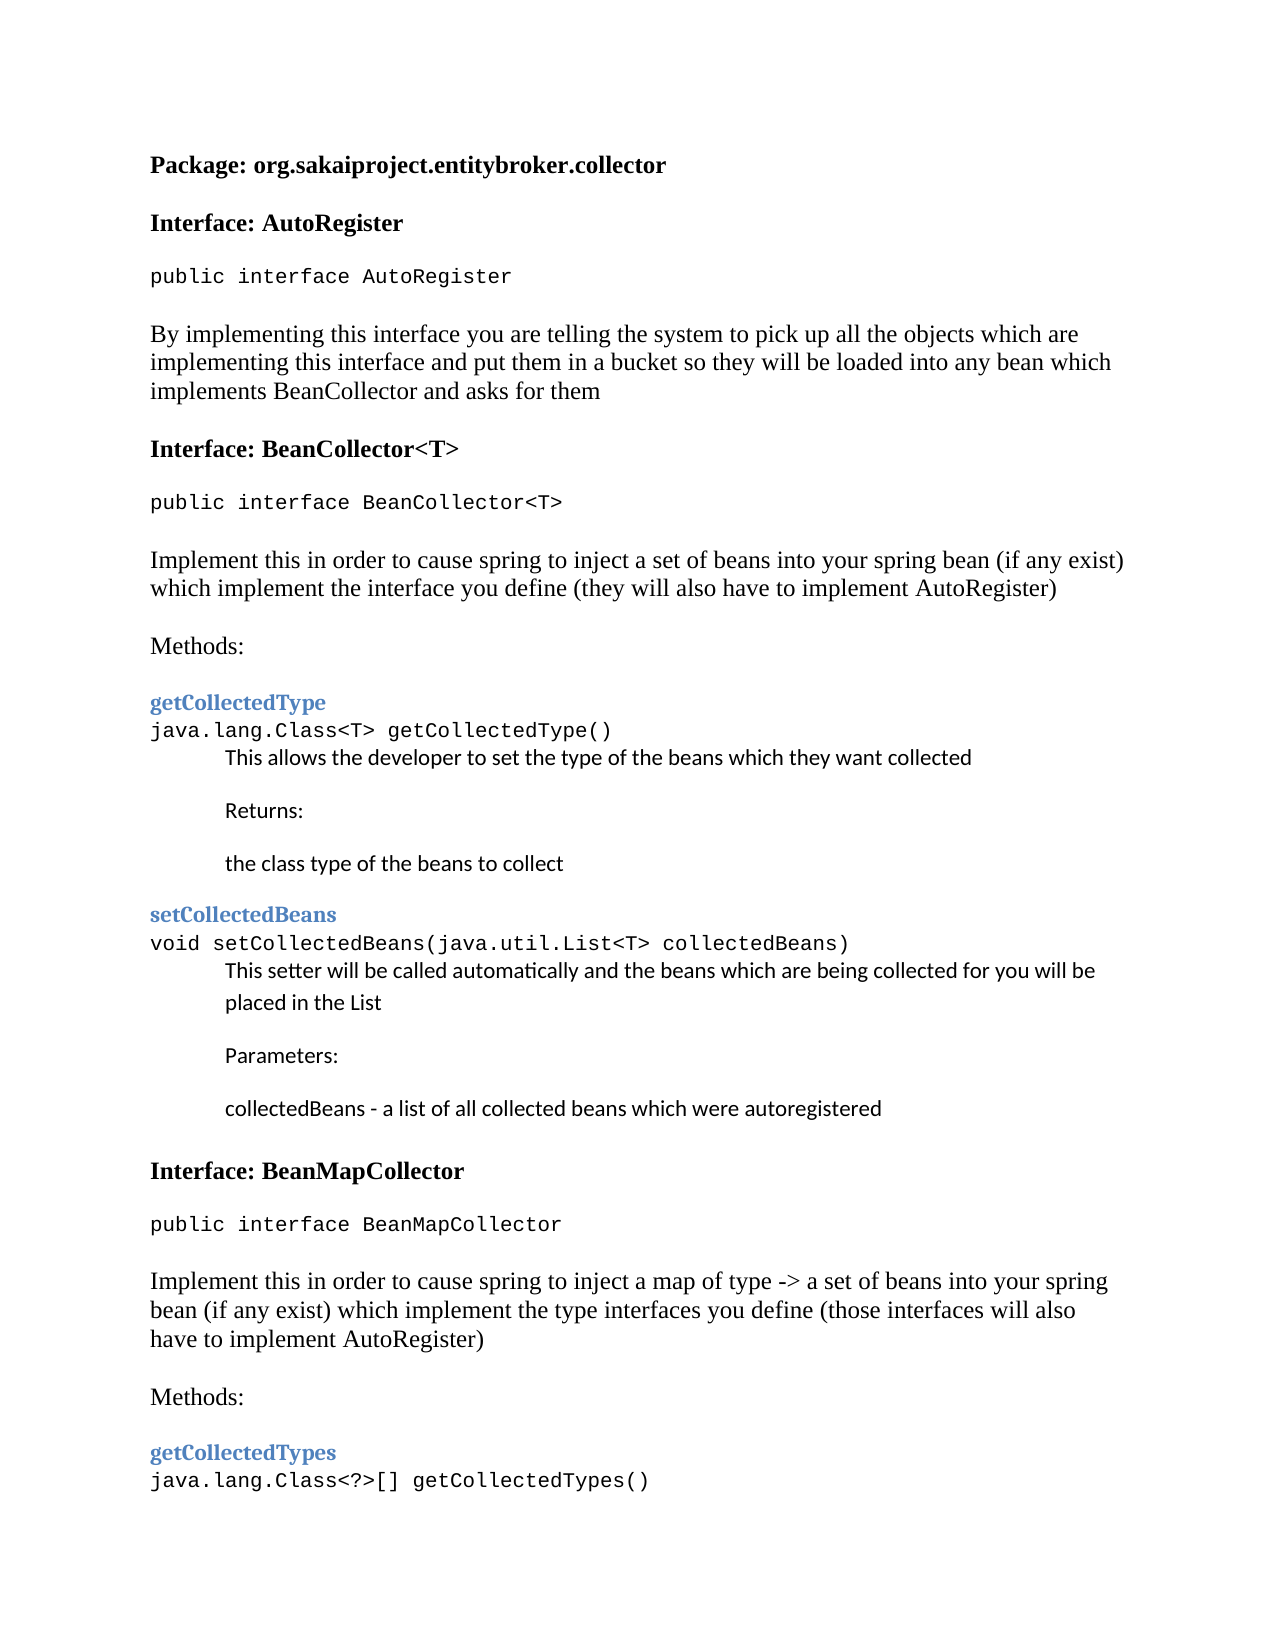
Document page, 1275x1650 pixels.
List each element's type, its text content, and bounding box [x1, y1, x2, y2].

subtitle getCollectedType [150, 689, 1125, 716]
text Implement this in order to cause spring to inject a set of beans into your spring bean (if any exist) which implement the interface you define (they will also have to implement AutoRegister) [150, 545, 1125, 602]
subtitle Package: org.sakaiproject.entitybroker.collector [150, 150, 1125, 179]
subtitle Interface: BeanCollector<T> [150, 434, 1125, 463]
subtitle Interface: BeanMapCollector [150, 1156, 1125, 1184]
text By implementing this interface you are telling the system to pick up all the objects which are implementing this interface and put them in a bucket so they will be loaded into any bean which implements BeanCollector and asks for them [150, 319, 1125, 405]
text This allows the developer to set the type of the beans which they want collected [225, 743, 1125, 771]
text collectedBeans - a list of all collected beans which were autoregistered [225, 1094, 1125, 1122]
subtitle setCollectedBeans [150, 902, 1125, 929]
text java.lang.Class<?>[] getCollectedTypes() [150, 1470, 1125, 1494]
text public interface BeanCollector<T> [150, 492, 1125, 516]
text java.lang.Class<T> getCollectedType() [150, 719, 1125, 743]
text public interface BeanMapCollector [150, 1214, 1125, 1237]
text public interface AutoRegister [150, 266, 1125, 289]
text the class type of the beans to collect [225, 849, 1125, 877]
text Parameters: [225, 1041, 1125, 1069]
subtitle getCollectedTypes [150, 1440, 1125, 1466]
text This setter will be called automatically and the beans which are being collected for you will be placed in the List [225, 956, 1125, 1016]
subtitle Interface: AutoRegister [150, 208, 1125, 237]
text Returns: [225, 796, 1125, 824]
text void setCollectedBeans(java.util.List<T> collectedBeans) [150, 932, 1125, 956]
text Implement this in order to cause spring to inject a map of type -> a set of beans into your spring bean (if any exist) which implement the type interfaces you define (those interfaces will also have to implement AutoRegister) [150, 1266, 1125, 1353]
text Methods: [150, 631, 1125, 660]
text Methods: [150, 1382, 1125, 1411]
